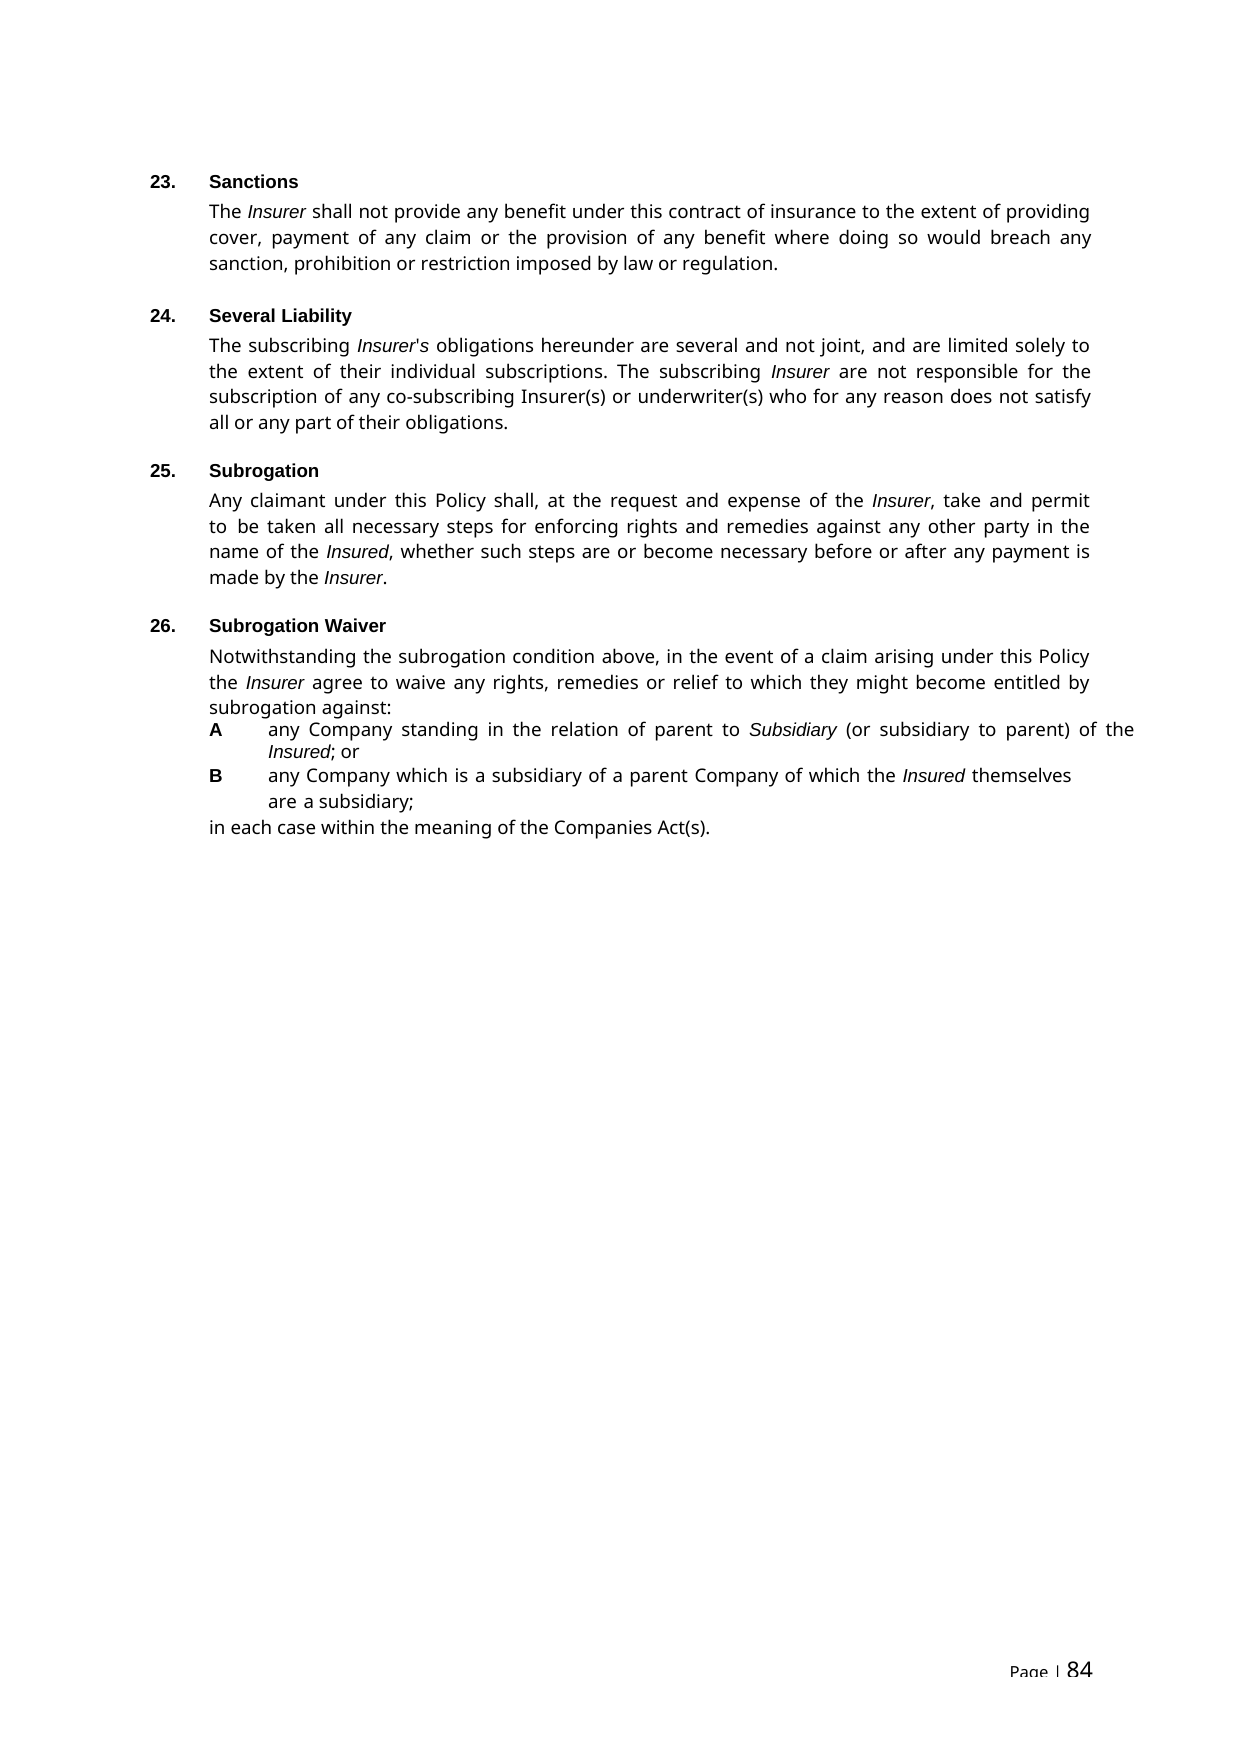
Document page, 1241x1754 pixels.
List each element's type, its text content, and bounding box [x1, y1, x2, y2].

text in each case within the meaning of the Companies Act(s). [209, 814, 1146, 839]
text The Insurer shall not provide any benefit under this contract of insurance to the extent of providing cover, payment of any claim or the provision of any benefit where doing so would breach any sanction, prohibition or restriction imposed by law or regulation. [209, 199, 1091, 275]
subtitle Several Liability [150, 304, 1146, 326]
subtitle Sanctions [150, 171, 1146, 192]
text The subscribing Insurer's obligations hereunder are several and not joint, and are limited solely to the extent of their individual subscriptions. The subscribing Insurer are not responsible for the subscription of any co-subscribing Insurer(s) or underwriter(s) who for any reason does not satisfy all or any part of their obligations. [209, 333, 1091, 435]
subtitle Subrogation Waiver [150, 615, 1146, 636]
text Any claimant under this Policy shall, at the request and expense of the Insurer, take and permit to be taken all necessary steps for enforcing rights and remedies against any other party in the name of the Insured, whether such steps are or become necessary before or after any payment is made by the Insurer. [209, 488, 1091, 590]
text Insured; or [268, 741, 1146, 763]
text Notwithstanding the subrogation condition above, in the event of a claim arising under this Policy the Insurer agree to waive any rights, remedies or relief to which they might become entitled by subrogation against: [209, 643, 1091, 720]
subtitle Subrogation [150, 460, 1146, 481]
list any Company which is a subsidiary of a parent Company of which the Insured themselves are a subsidiary; [209, 763, 1091, 814]
list any Company standing in the relation of parent to Subsidiary (or subsidiary to parent) of the [209, 720, 1146, 741]
